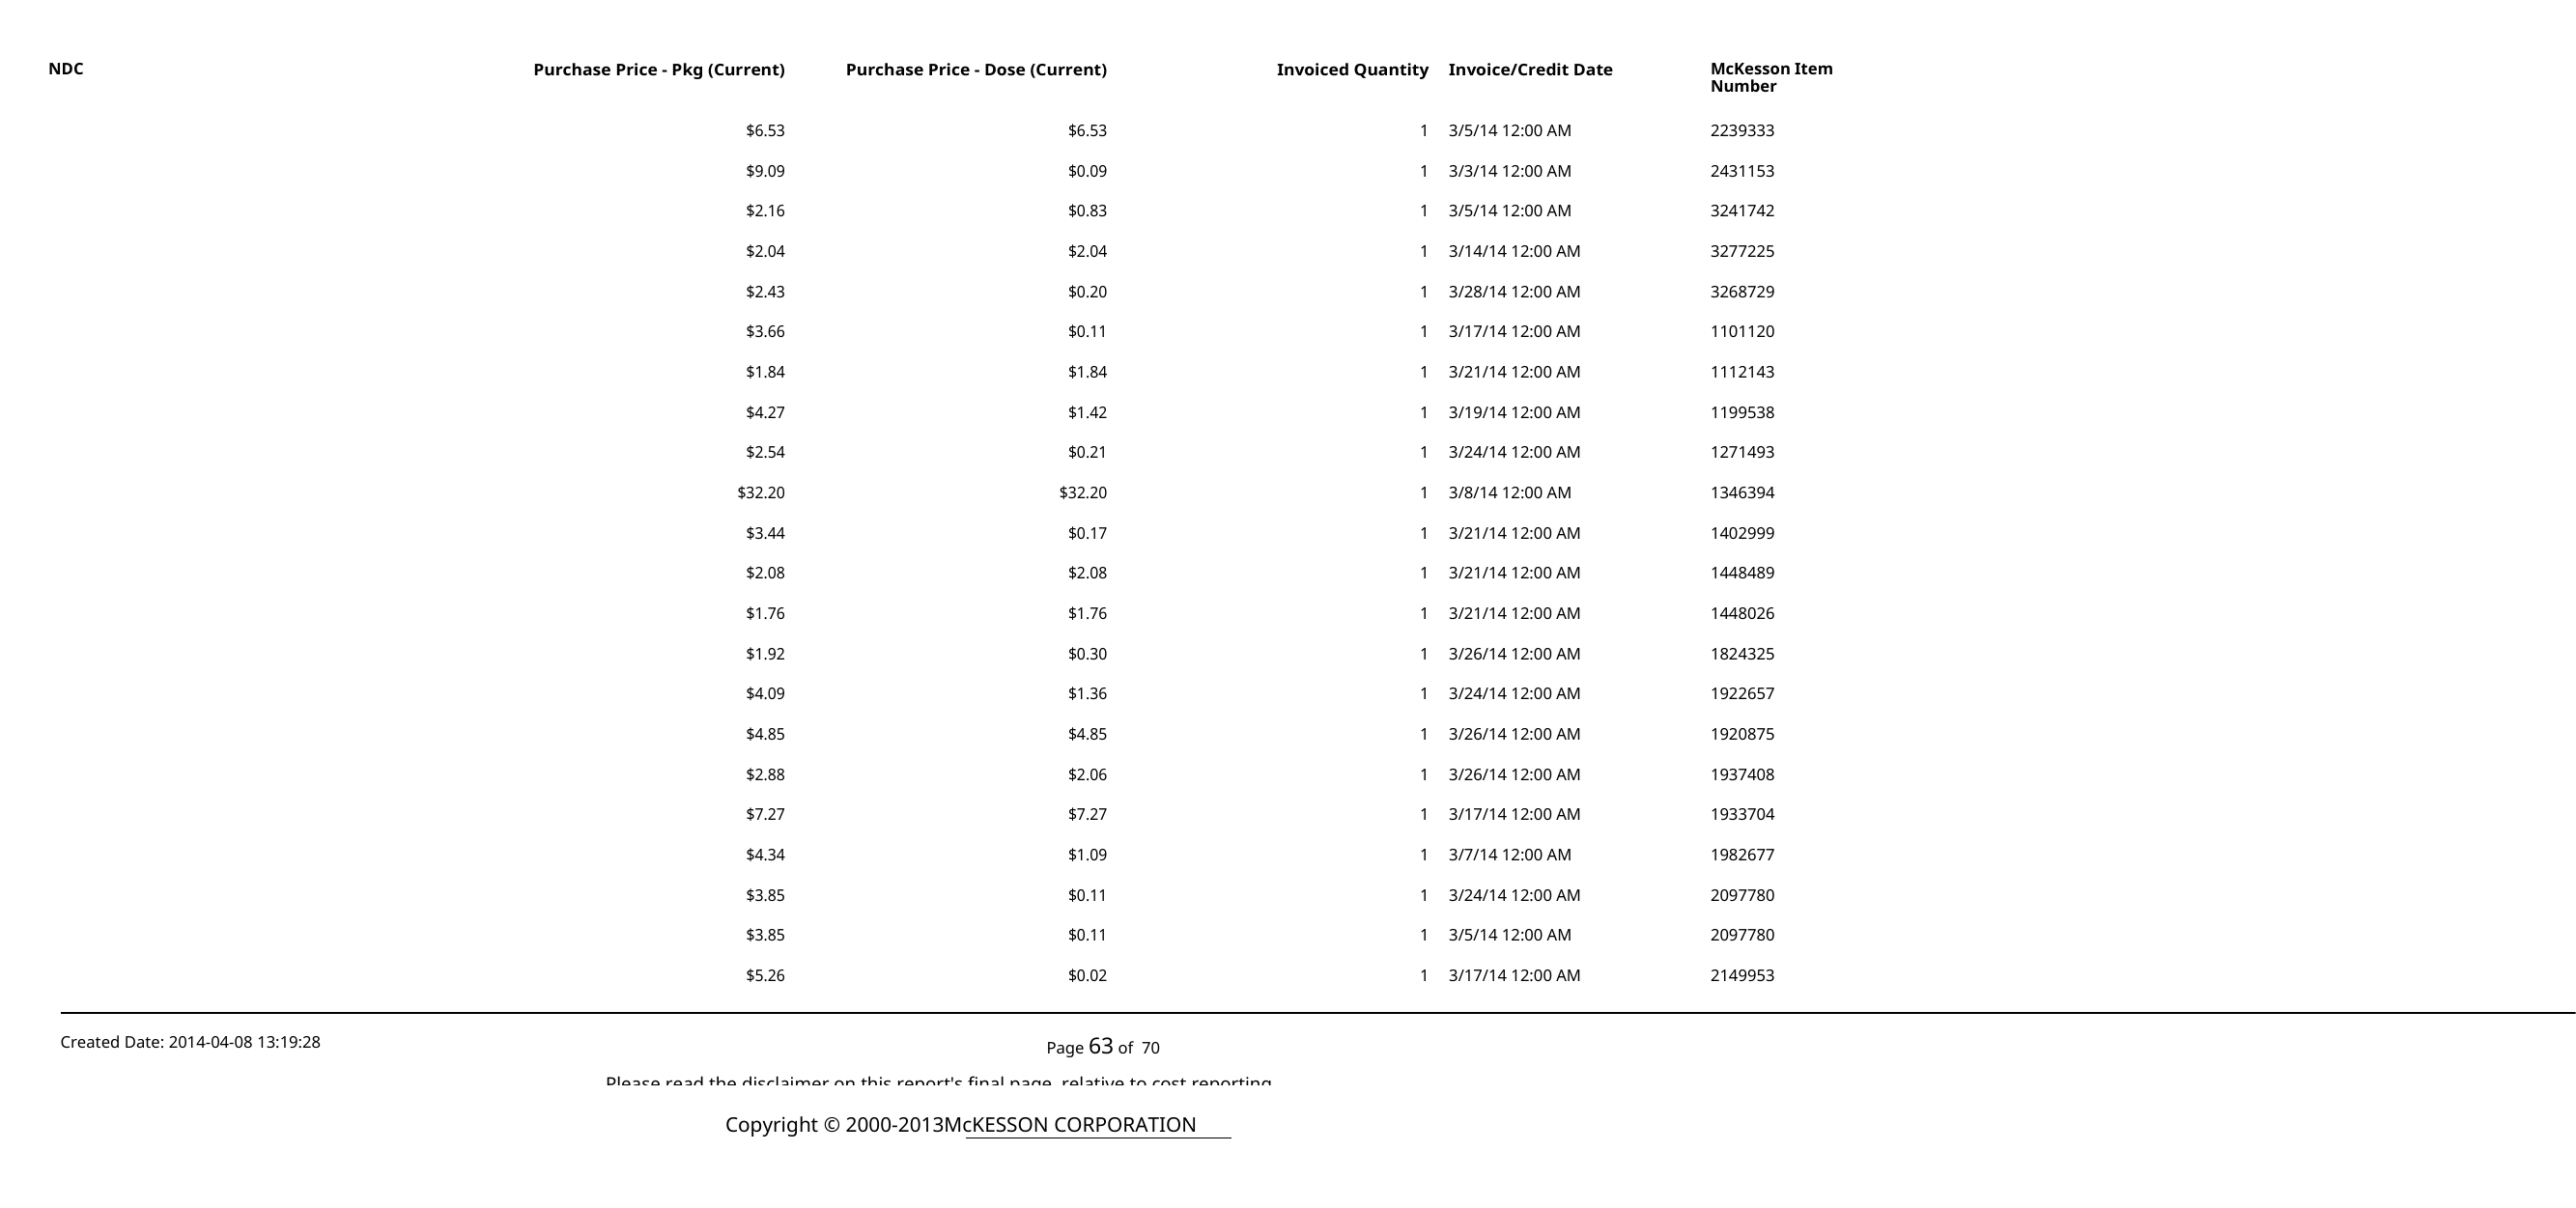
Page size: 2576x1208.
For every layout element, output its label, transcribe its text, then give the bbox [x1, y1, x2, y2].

text NDC [48, 57, 2576, 79]
